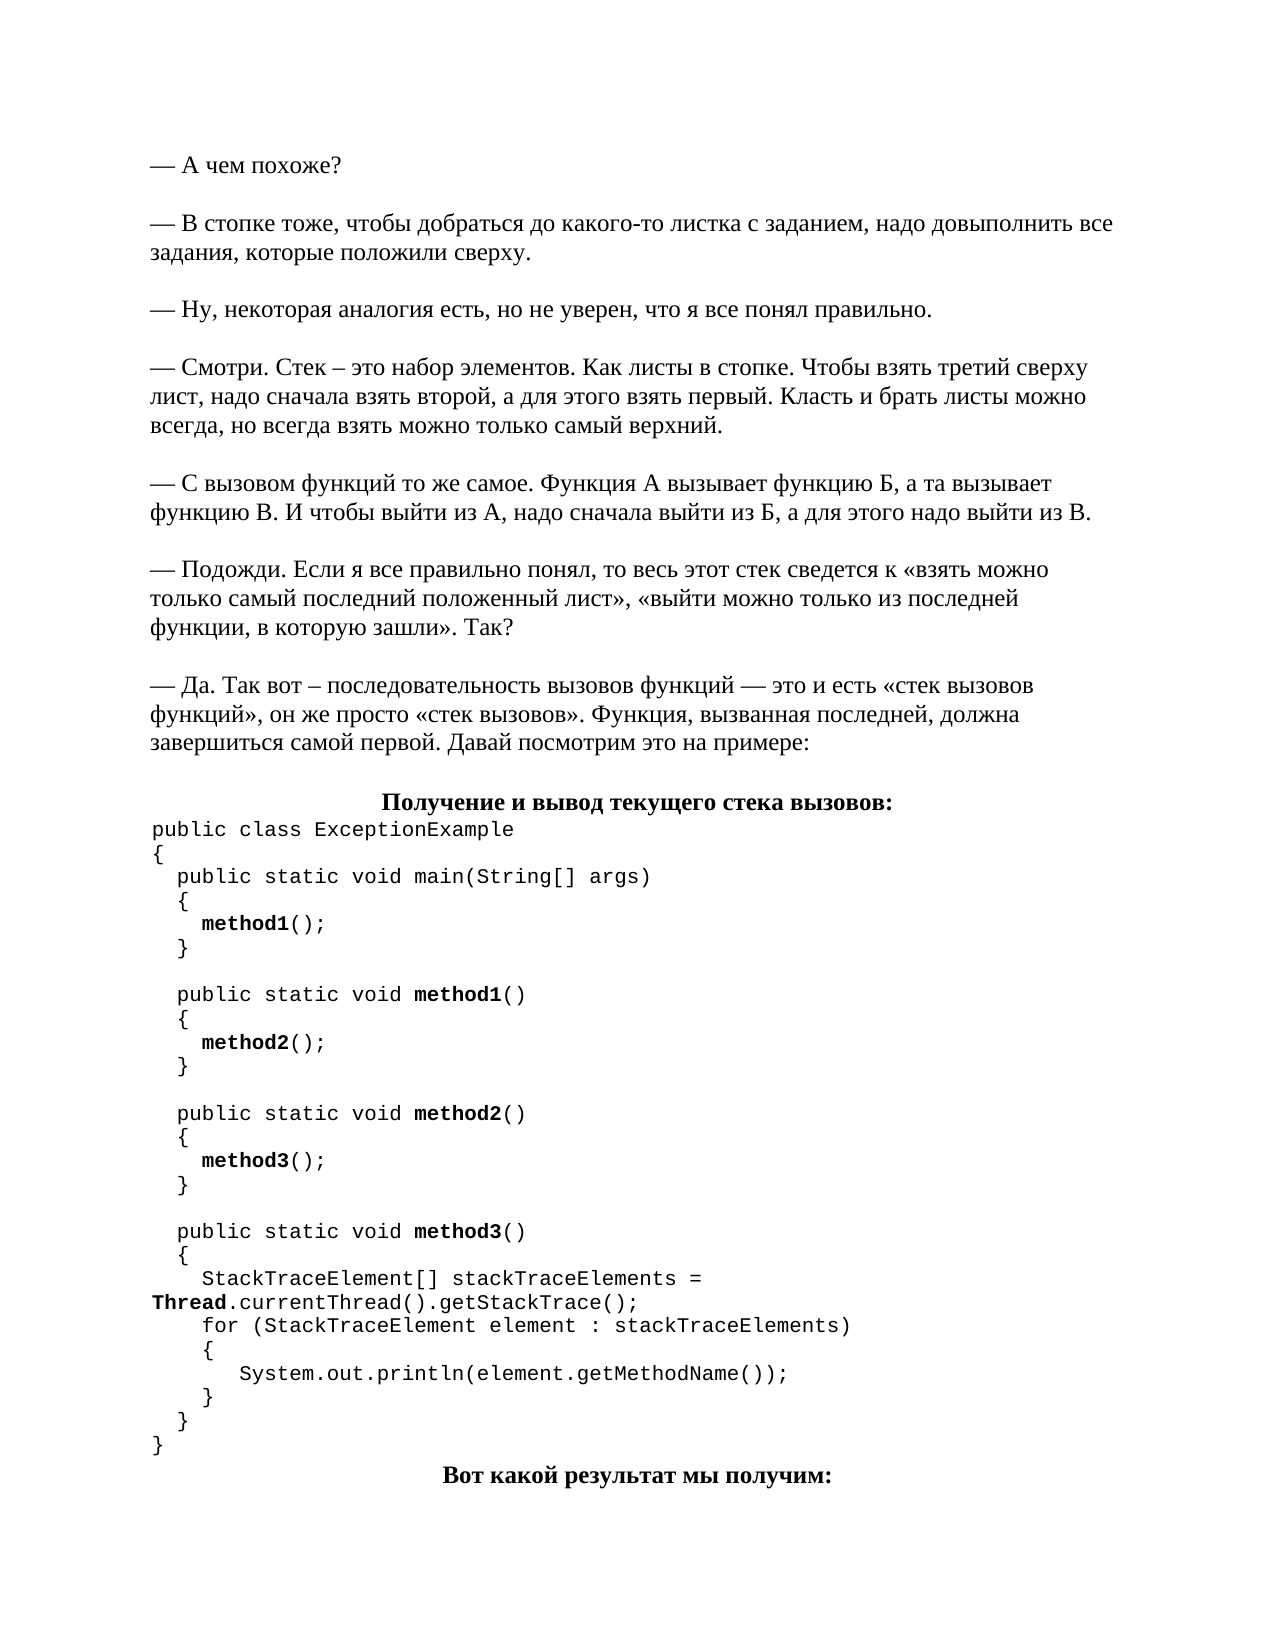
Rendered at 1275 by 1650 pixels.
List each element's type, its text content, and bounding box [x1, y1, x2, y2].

text — Да. Так вот – последовательность вызовов функций — это и есть «стек вызовов функций», он же просто «стек вызовов». Функция, вызванная последней, должна завершиться самой первой. Давай посмотрим это на примере: [150, 670, 1125, 756]
text — Подожди. Если я все правильно понял, то весь этот стек сведется к «взять можно только самый последний положенный лист», «выйти можно только из последней функции, в которую зашли». Так? [150, 554, 1125, 641]
text — С вызовом функций то же самое. Функция А вызывает функцию Б, а та вызывает функцию В. И чтобы выйти из А, надо сначала выйти из Б, а для этого надо выйти из В. [150, 468, 1125, 525]
text — В стопке тоже, чтобы добраться до какого-то листка с заданием, надо довыполнить все задания, которые положили сверху. [150, 208, 1125, 265]
table_cell Вот какой результат мы получим: [150, 1459, 1125, 1491]
table_cell public class ExceptionExample { public static void main(String[] args) { method1(); } public static void method1() { method2(); } public static void method2() { method3(); } public static void method3() { StackTraceElement[] stackTraceElements = Thread.currentThread().getStackTrace(); for (StackTraceElement element : stackTraceElements) { System.out.println(element.getMethodName()); } } } [150, 817, 1125, 1459]
table_header Получение и вывод текущего стека вызовов: [150, 785, 1125, 817]
text — Ну, некоторая аналогия есть, но не уверен, что я все понял правильно. [150, 294, 1125, 323]
text — Смотри. Стек – это набор элементов. Как листы в стопке. Чтобы взять третий сверху лист, надо сначала взять второй, а для этого взять первый. Класть и брать листы можно всегда, но всегда взять можно только самый верхний. [150, 352, 1125, 439]
text — А чем похоже? [150, 150, 1125, 179]
